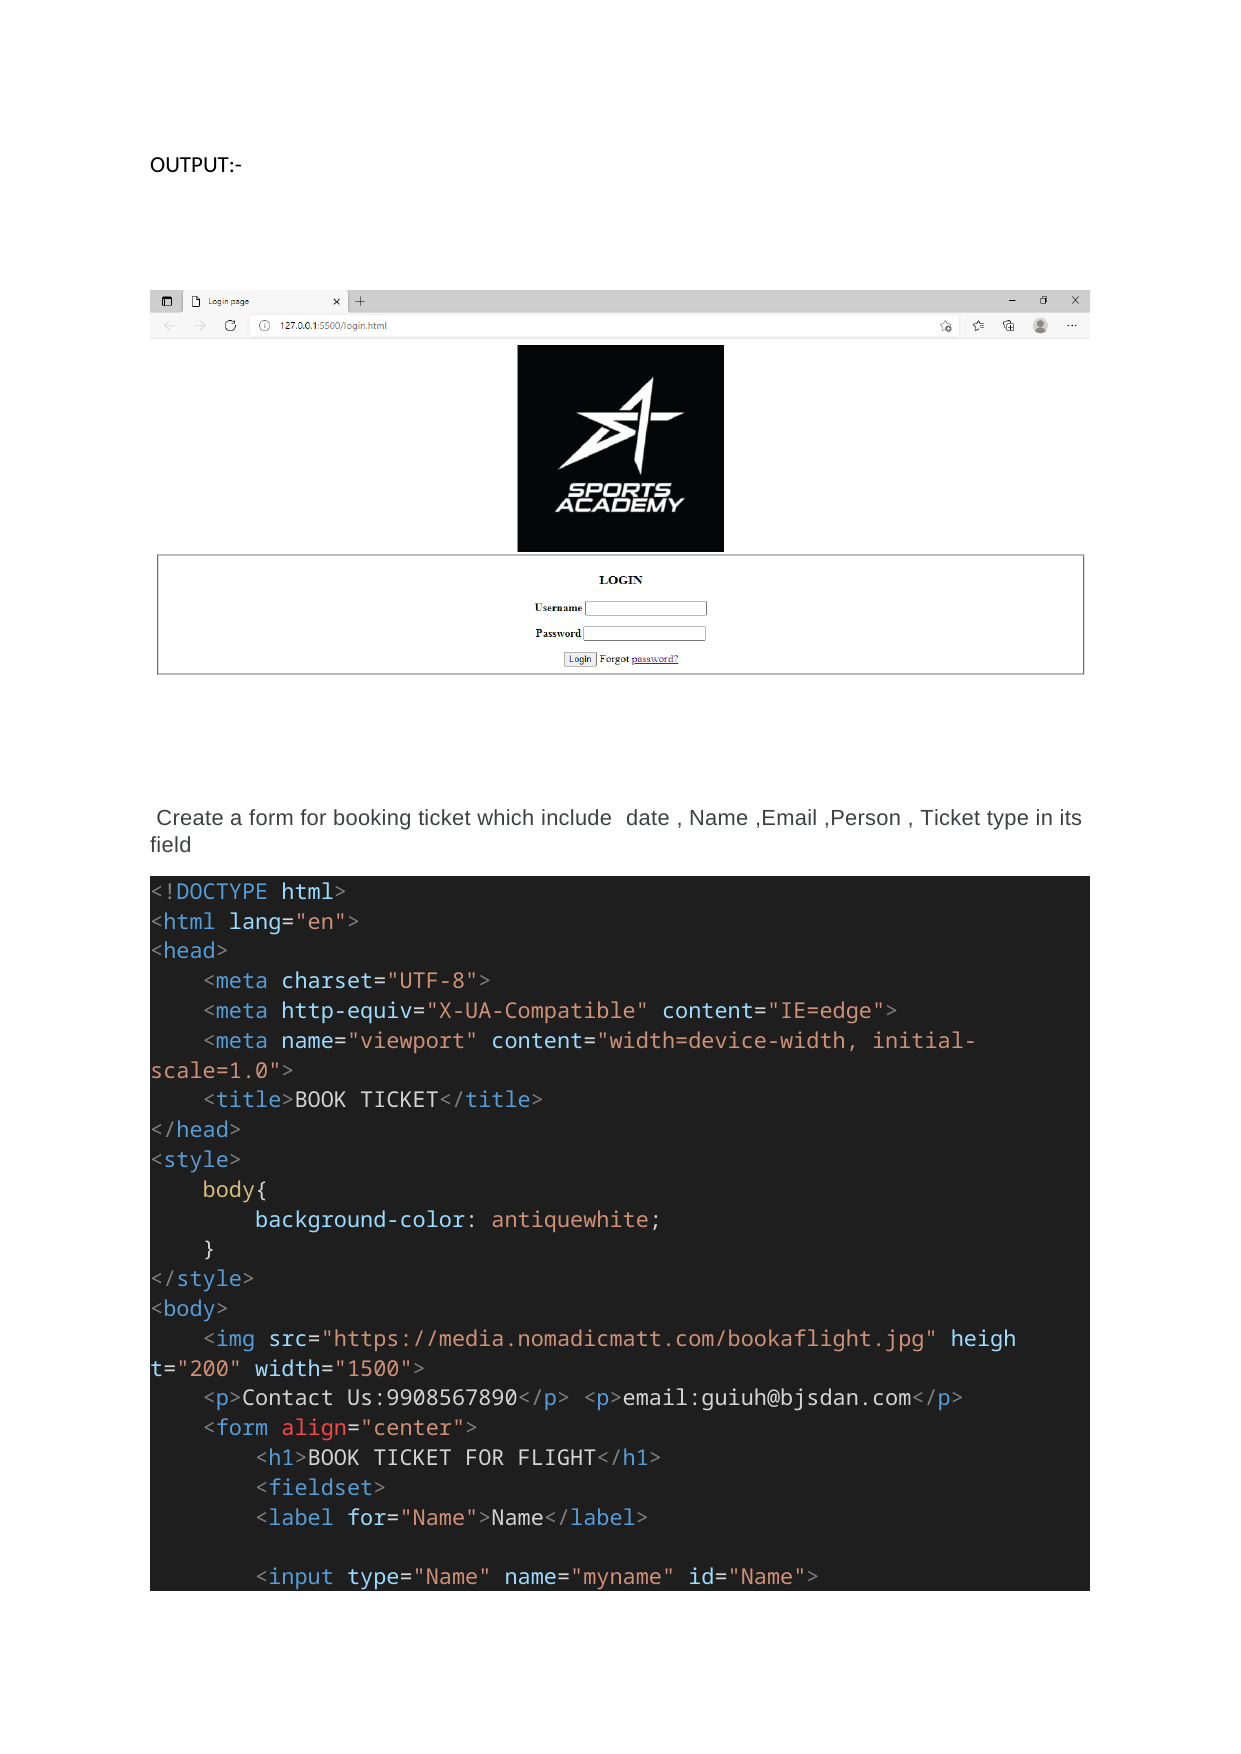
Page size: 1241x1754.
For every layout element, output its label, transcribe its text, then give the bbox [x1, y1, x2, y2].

text <!DOCTYPE html> [150, 876, 1090, 906]
text <p>Contact Us:9908567890</p> <p>email:guiuh@bjsdan.com</p> [150, 1382, 1090, 1412]
text <style> [150, 1144, 1090, 1174]
text body{ [150, 1174, 1090, 1203]
text <meta name="viewport" content="width=device-width, initial-scale=1.0"> [150, 1025, 1090, 1084]
text <title>BOOK TICKET</title> [150, 1084, 1090, 1114]
text OUTPUT:- [150, 150, 1090, 178]
text } [150, 1233, 1090, 1263]
text <html lang="en"> [150, 906, 1090, 935]
picture [150, 290, 1091, 786]
text </head> [150, 1114, 1090, 1144]
text <head> [150, 935, 1090, 965]
text <fieldset> [150, 1472, 1090, 1501]
text <label for="Name">Name</label> [150, 1501, 1090, 1531]
text Create a form for booking ticket which include date , Name ,Email ,Person , Ticket type in its field [150, 805, 1090, 857]
text <meta charset="UTF-8"> [150, 965, 1090, 995]
text <body> [150, 1293, 1090, 1323]
text <form align="center"> [150, 1412, 1090, 1442]
text <input type="Name" name="myname" id="Name"> [150, 1561, 1090, 1591]
text <img src="https://media.nomadicmatt.com/bookaflight.jpg" height="200" width="1500"> [150, 1323, 1090, 1382]
text background-color: antiquewhite; [150, 1203, 1090, 1233]
text <h1>BOOK TICKET FOR FLIGHT</h1> [150, 1442, 1090, 1472]
text <meta http-equiv="X-UA-Compatible" content="IE=edge"> [150, 995, 1090, 1025]
text </style> [150, 1263, 1090, 1293]
